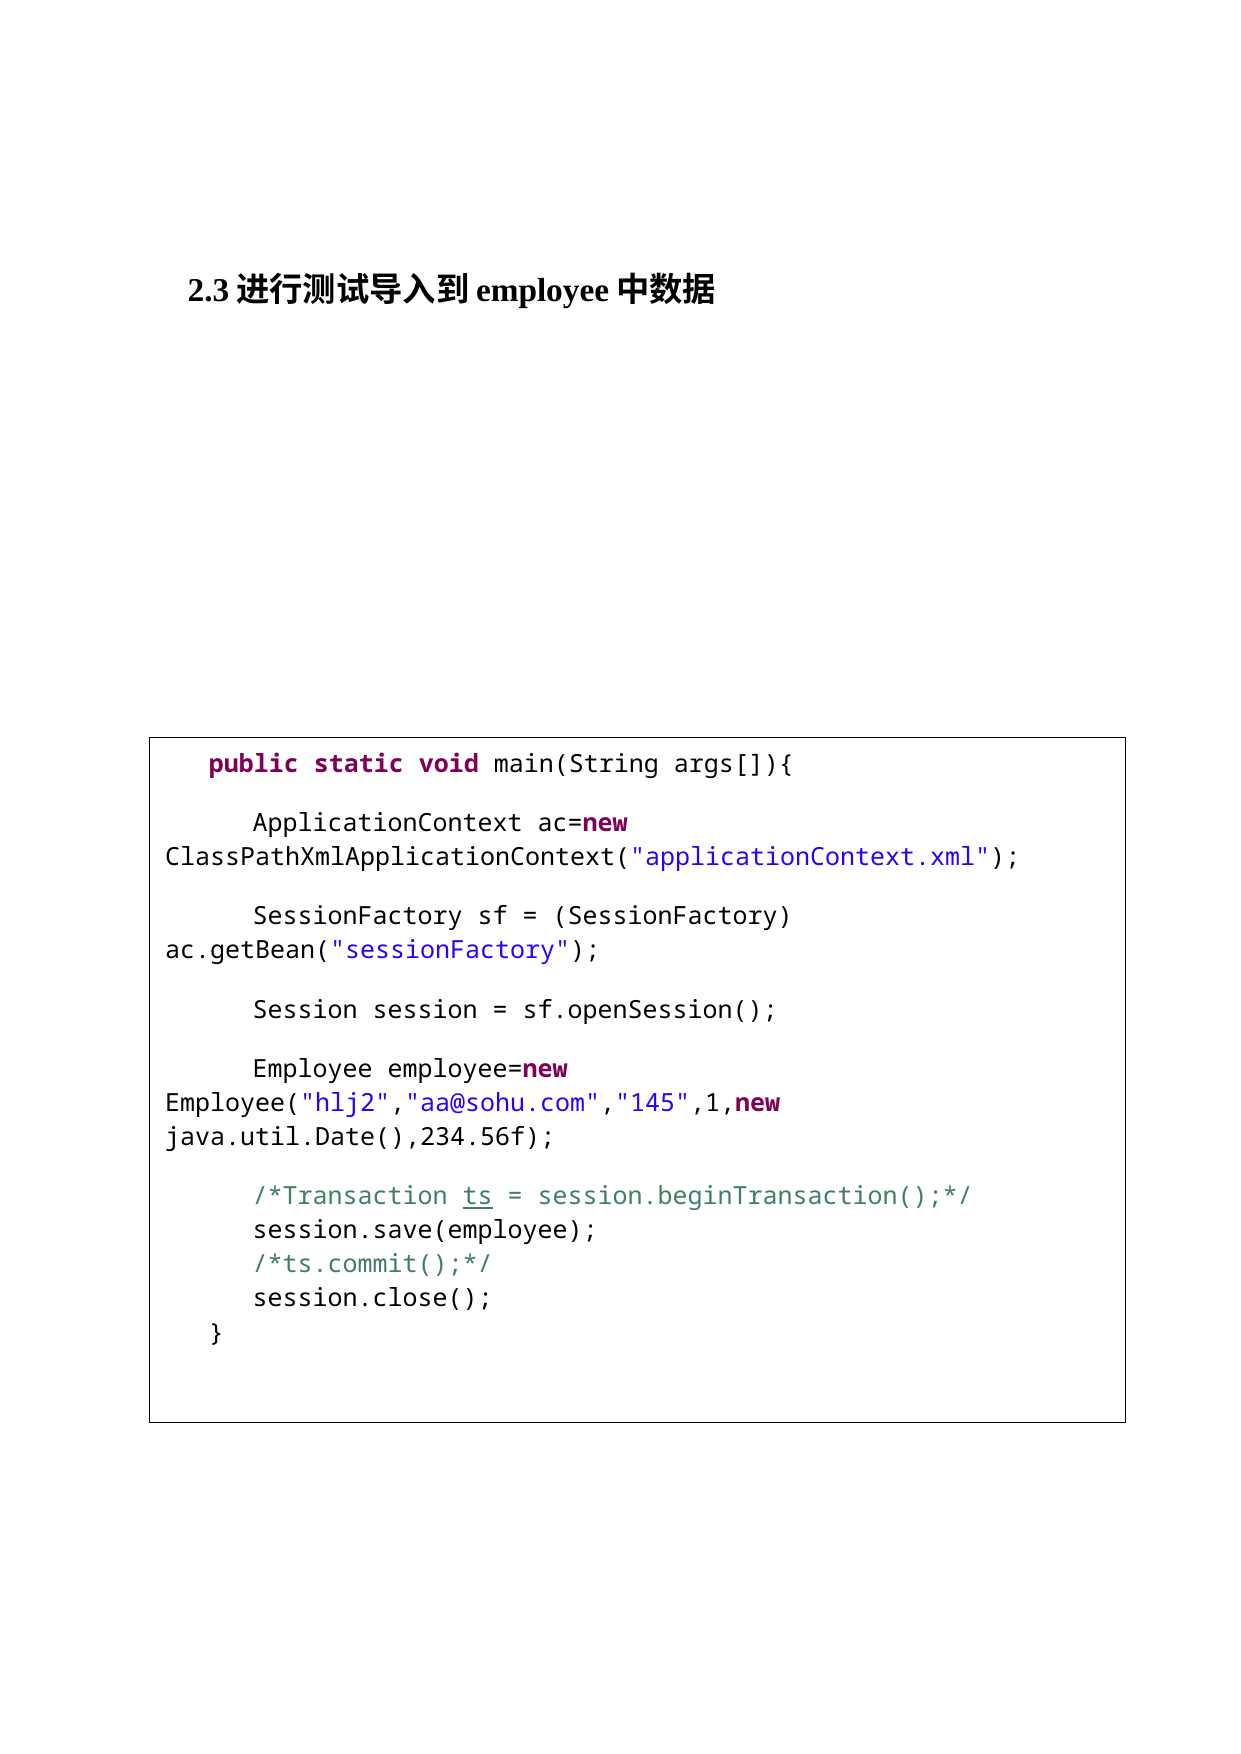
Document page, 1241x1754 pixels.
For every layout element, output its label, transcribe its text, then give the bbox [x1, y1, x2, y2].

subtitle 2.3进行测试导入到employee中数据 [187, 254, 1053, 319]
